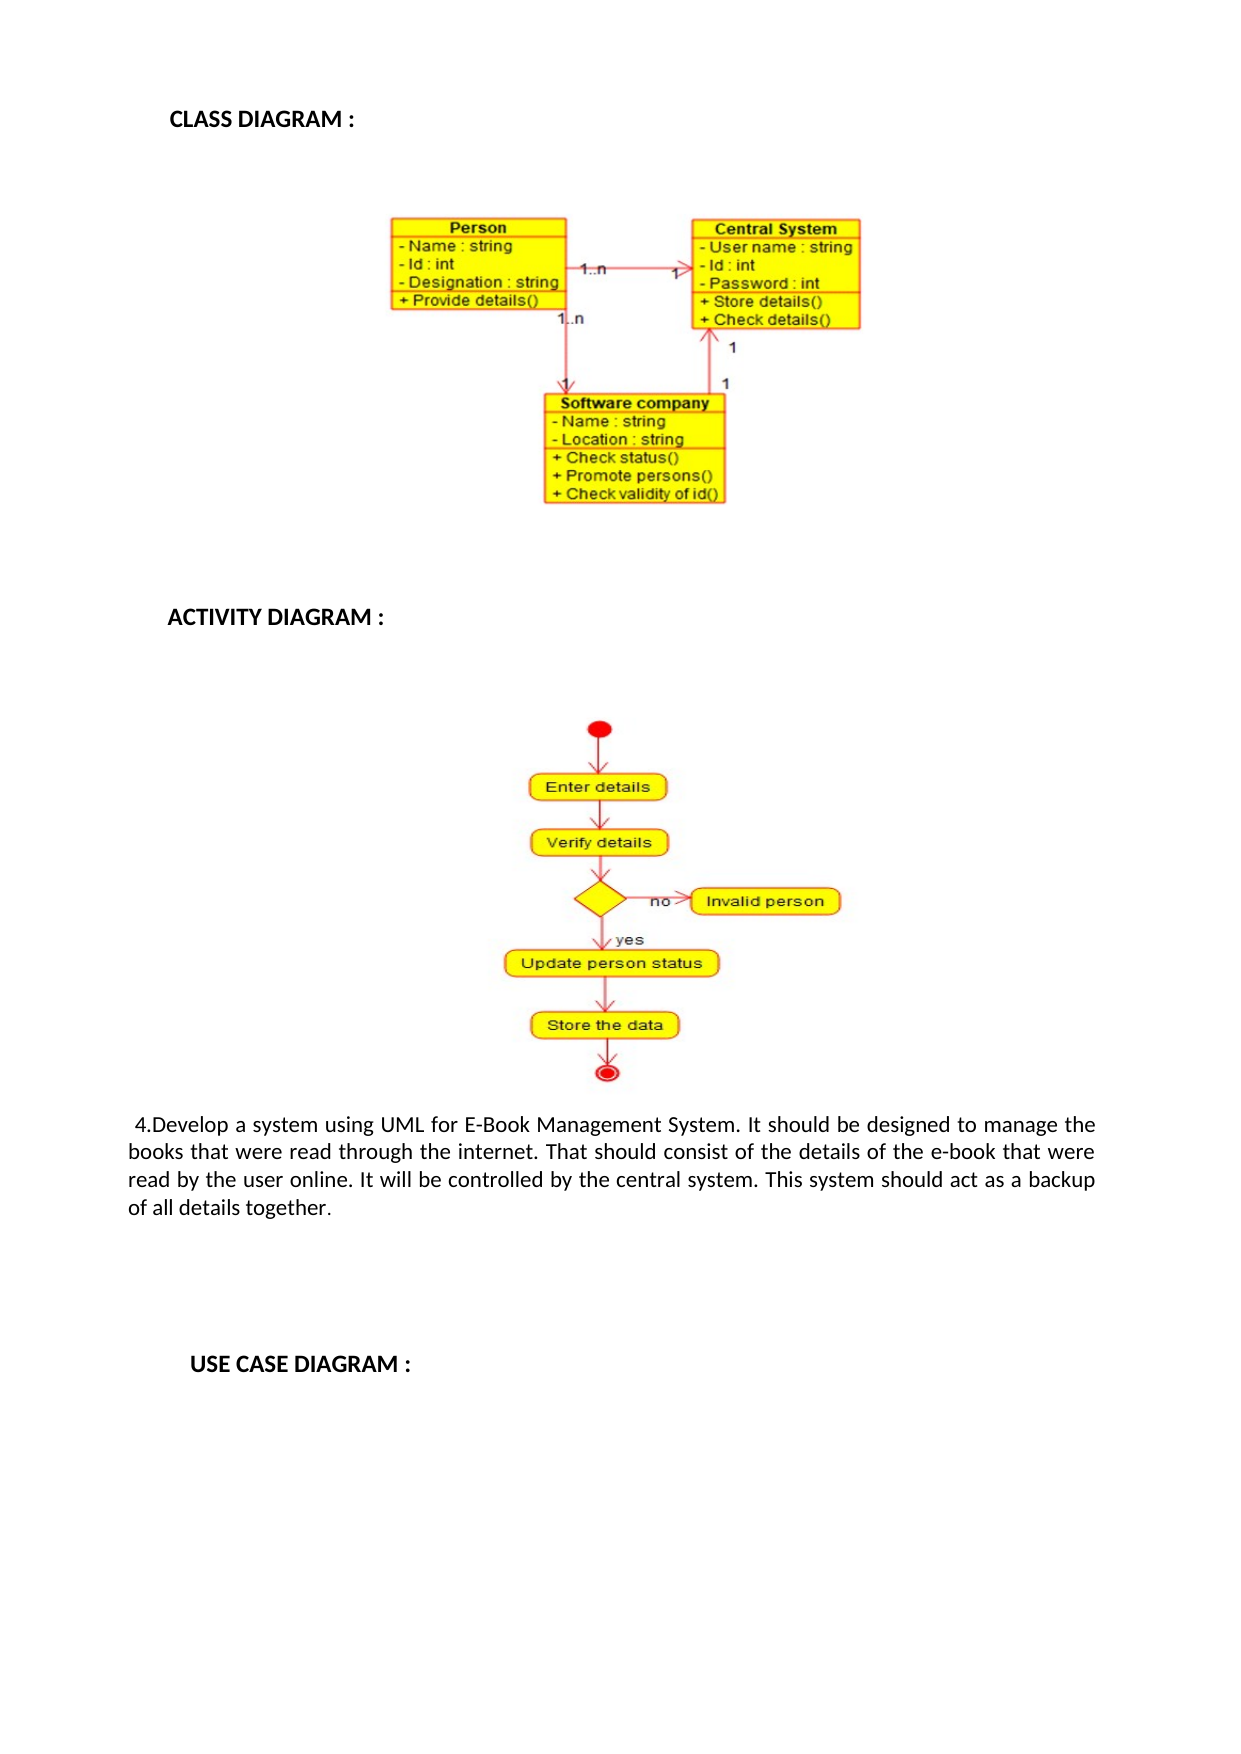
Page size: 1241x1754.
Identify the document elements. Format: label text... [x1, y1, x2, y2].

picture [415, 700, 871, 1108]
text USE CASE DIAGRAM : [128, 1348, 1225, 1378]
text 4.Develop a system using UML for E-Book Management System. It should be designed to manage the books that were read through the internet. That should consist of the details of the e-book that were read by the user online. It will be controlled by the central system. This system should act as a backup of all details together. [128, 1110, 1097, 1221]
text ACTIVITY DIAGRAM : [128, 601, 1225, 631]
subtitle CLASS DIAGRAM : [169, 103, 703, 133]
picture [351, 163, 909, 533]
